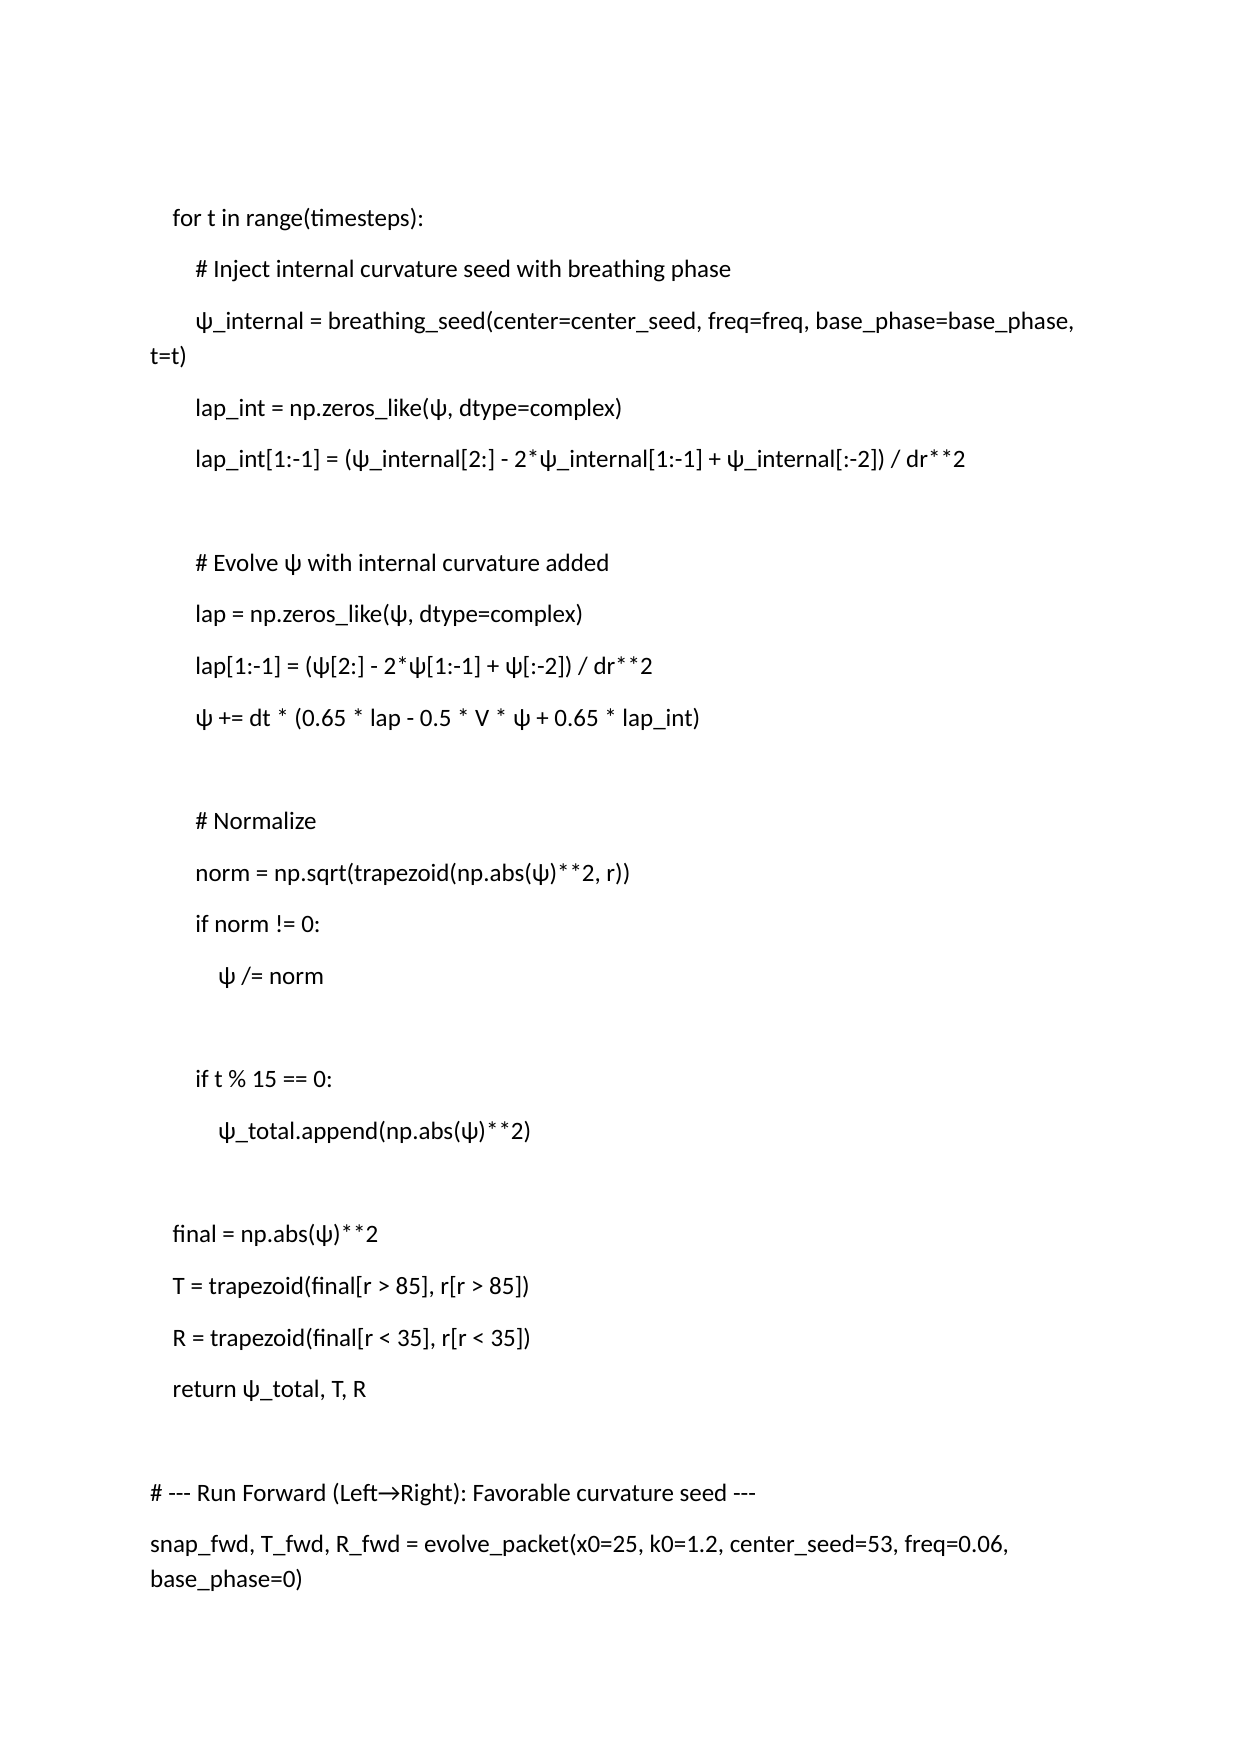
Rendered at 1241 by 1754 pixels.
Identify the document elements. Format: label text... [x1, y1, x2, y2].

text lap[1:-1] = (ψ[2:] - 2*ψ[1:-1] + ψ[:-2]) / dr**2 [150, 650, 1090, 681]
text # Evolve ψ with internal curvature added [150, 547, 1090, 577]
text for t in range(timesteps): [150, 202, 1090, 232]
text lap_int[1:-1] = (ψ_internal[2:] - 2*ψ_internal[1:-1] + ψ_internal[:-2]) / dr**2 [150, 443, 1090, 474]
text norm = np.sqrt(trapezoid(np.abs(ψ)**2, r)) [150, 857, 1090, 887]
text # Normalize [150, 805, 1090, 836]
text if norm != 0: [150, 908, 1090, 939]
text ψ_internal = breathing_seed(center=center_seed, freq=freq, base_phase=base_phase, t=t) [150, 305, 1090, 371]
text snap_fwd, T_fwd, R_fwd = evolve_packet(x0=25, k0=1.2, center_seed=53, freq=0.06, base_phase=0) [150, 1528, 1090, 1594]
text return ψ_total, T, R [150, 1373, 1090, 1404]
text lap_int = np.zeros_like(ψ, dtype=complex) [150, 392, 1090, 422]
text T = trapezoid(final[r > 85], r[r > 85]) [150, 1270, 1090, 1301]
text ψ += dt * (0.65 * lap - 0.5 * V * ψ + 0.65 * lap_int) [150, 702, 1090, 732]
text final = np.abs(ψ)**2 [150, 1218, 1090, 1249]
text ψ /= norm [150, 960, 1090, 991]
text if t % 15 == 0: [150, 1063, 1090, 1094]
text ψ_total.append(np.abs(ψ)**2) [150, 1115, 1090, 1146]
text # --- Run Forward (Left→Right): Favorable curvature seed --- [150, 1477, 1090, 1507]
text R = trapezoid(final[r < 35], r[r < 35]) [150, 1322, 1090, 1352]
text # Inject internal curvature seed with breathing phase [150, 253, 1090, 284]
text lap = np.zeros_like(ψ, dtype=complex) [150, 598, 1090, 629]
